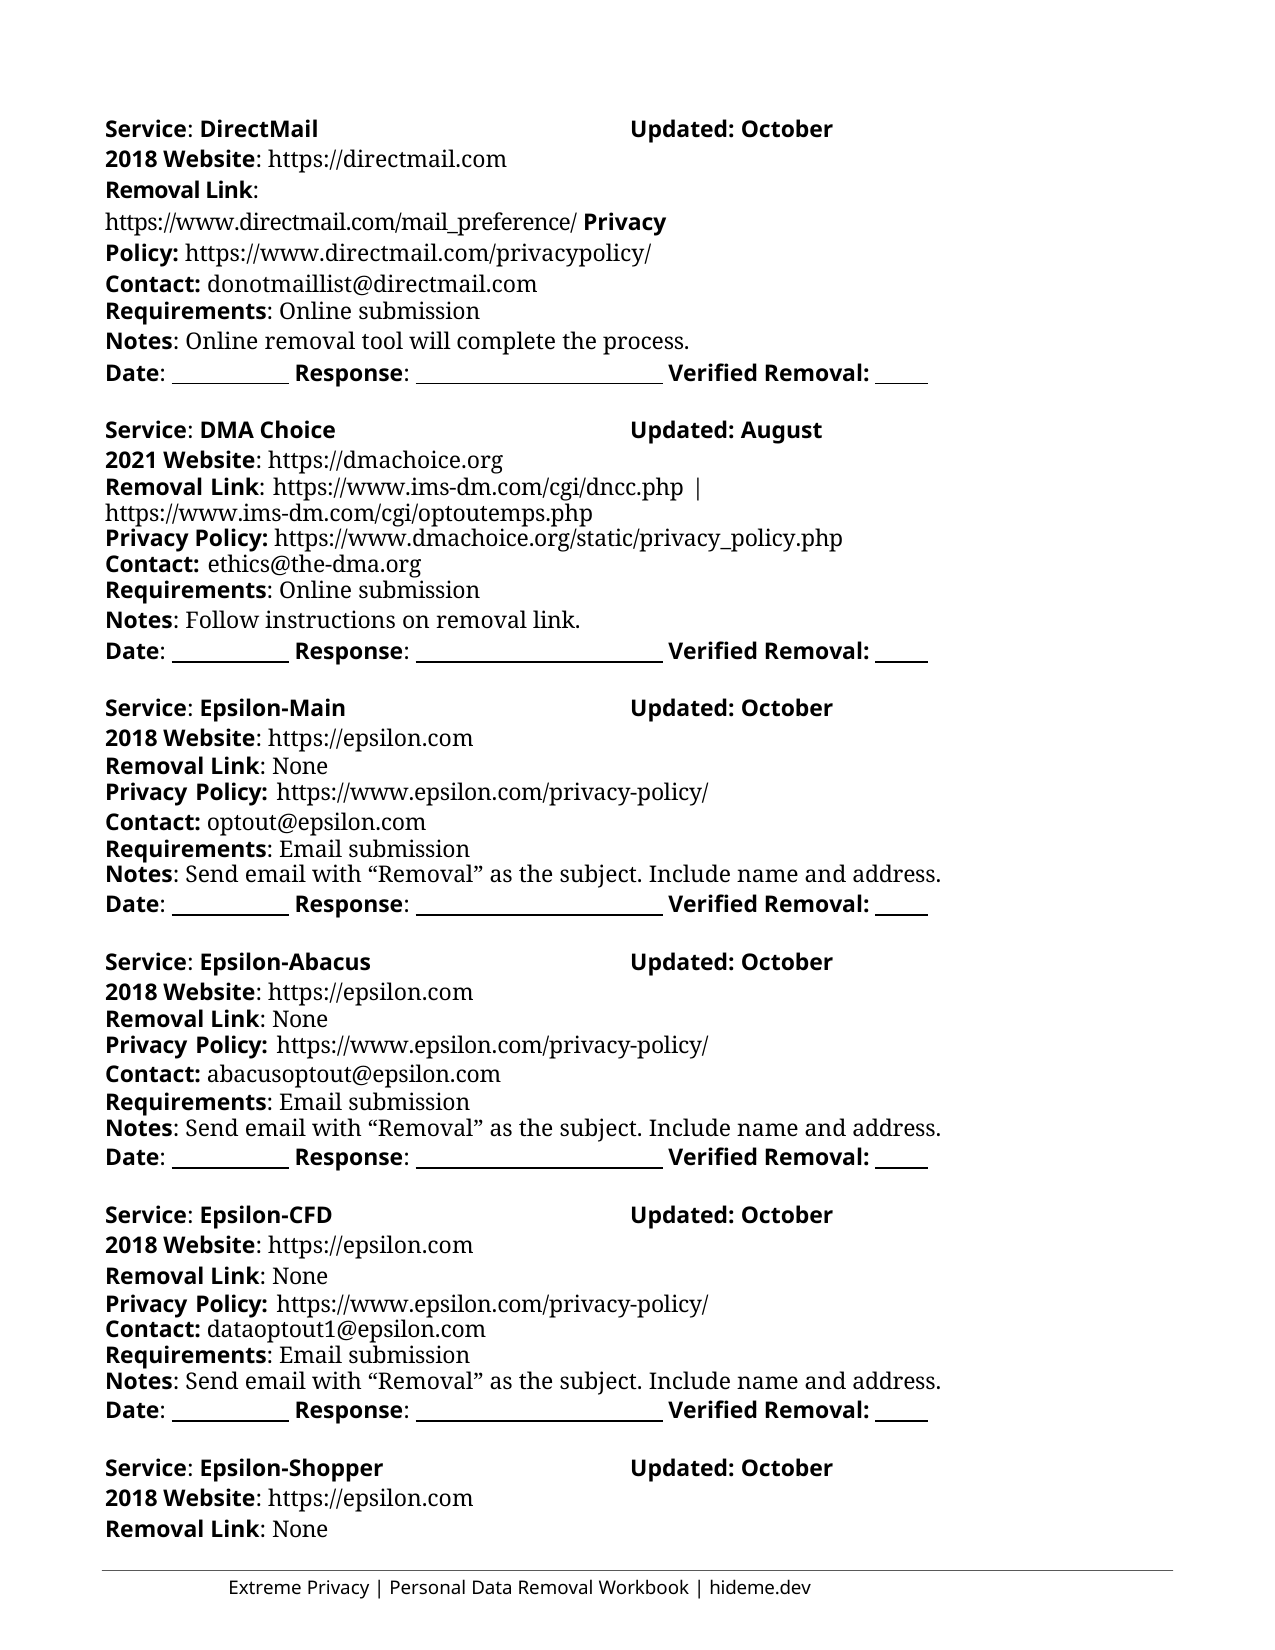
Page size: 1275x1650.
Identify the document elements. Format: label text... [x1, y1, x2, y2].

text Notes: Online removal tool will complete the process. [105, 325, 1196, 356]
text Date: Response: Verified Removal: [105, 635, 1196, 666]
text Removal Link: None [105, 1513, 1196, 1544]
text Service: DMA Choice Updated: August 2021 Website: https://dmachoice.org [105, 414, 843, 475]
text Privacy Policy: https://www.dmachoice.org/static/privacy_policy.php [105, 526, 1196, 552]
text Contact: abacusoptout@epsilon.com [105, 1058, 1196, 1090]
text Privacy Policy: https://www.epsilon.com/privacy-policy/ [105, 779, 1196, 805]
text Removal Link: None [105, 1260, 1196, 1291]
text Service: Epsilon-CFD Updated: October 2018 Website: https://epsilon.com [105, 1198, 853, 1260]
text Requirements: Email submission [105, 1090, 1196, 1116]
text Service: Epsilon-Main Updated: October 2018 Website: https://epsilon.com [105, 692, 853, 754]
text Requirements: Email submission [105, 1343, 1196, 1369]
text Requirements: Email submission [105, 837, 1196, 862]
text Removal Link: None [105, 754, 1196, 779]
text Removal Link: https://www.ims-dm.com/cgi/dncc.php | https://www.ims-dm.com/cgi/optoutemps.php [105, 475, 1196, 526]
text Date: Response: Verified Removal: [105, 888, 1196, 919]
text Service: Epsilon-Shopper Updated: October 2018 Website: https://epsilon.com [105, 1452, 853, 1513]
text Notes: Follow instructions on removal link. [105, 604, 1196, 635]
text Date: Response: Verified Removal: [105, 1141, 1196, 1173]
text Notes: Send email with “Removal” as the subject. Include name and address. [105, 862, 1196, 888]
text Contact: dataoptout1@epsilon.com [105, 1317, 1196, 1343]
text Service: DirectMail Updated: October 2018 Website: https://directmail.com [105, 113, 853, 174]
text Date: Response: Verified Removal: [105, 1394, 1196, 1426]
text Requirements: Online submission [105, 299, 1196, 325]
text Service: Epsilon-Abacus Updated: October 2018 Website: https://epsilon.com [105, 946, 853, 1007]
text Contact: ethics@the-dma.org [105, 552, 1196, 578]
text Privacy Policy: https://www.epsilon.com/privacy-policy/ [105, 1033, 1196, 1058]
text Date: Response: Verified Removal: [105, 357, 1196, 388]
text Requirements: Online submission [105, 578, 1196, 603]
text Removal Link: https://www.directmail.com/mail_preference/ Privacy Policy: https://www.directmail.com/privacypolicy/ Contact: donotmaillist@directmail.com [105, 174, 708, 299]
text Removal Link: None [105, 1007, 1196, 1033]
text Notes: Send email with “Removal” as the subject. Include name and address. [105, 1116, 1196, 1141]
text Contact: optout@epsilon.com [105, 805, 1196, 837]
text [105, 1369, 1196, 1394]
text Privacy Policy: https://www.epsilon.com/privacy-policy/ [105, 1292, 1196, 1317]
